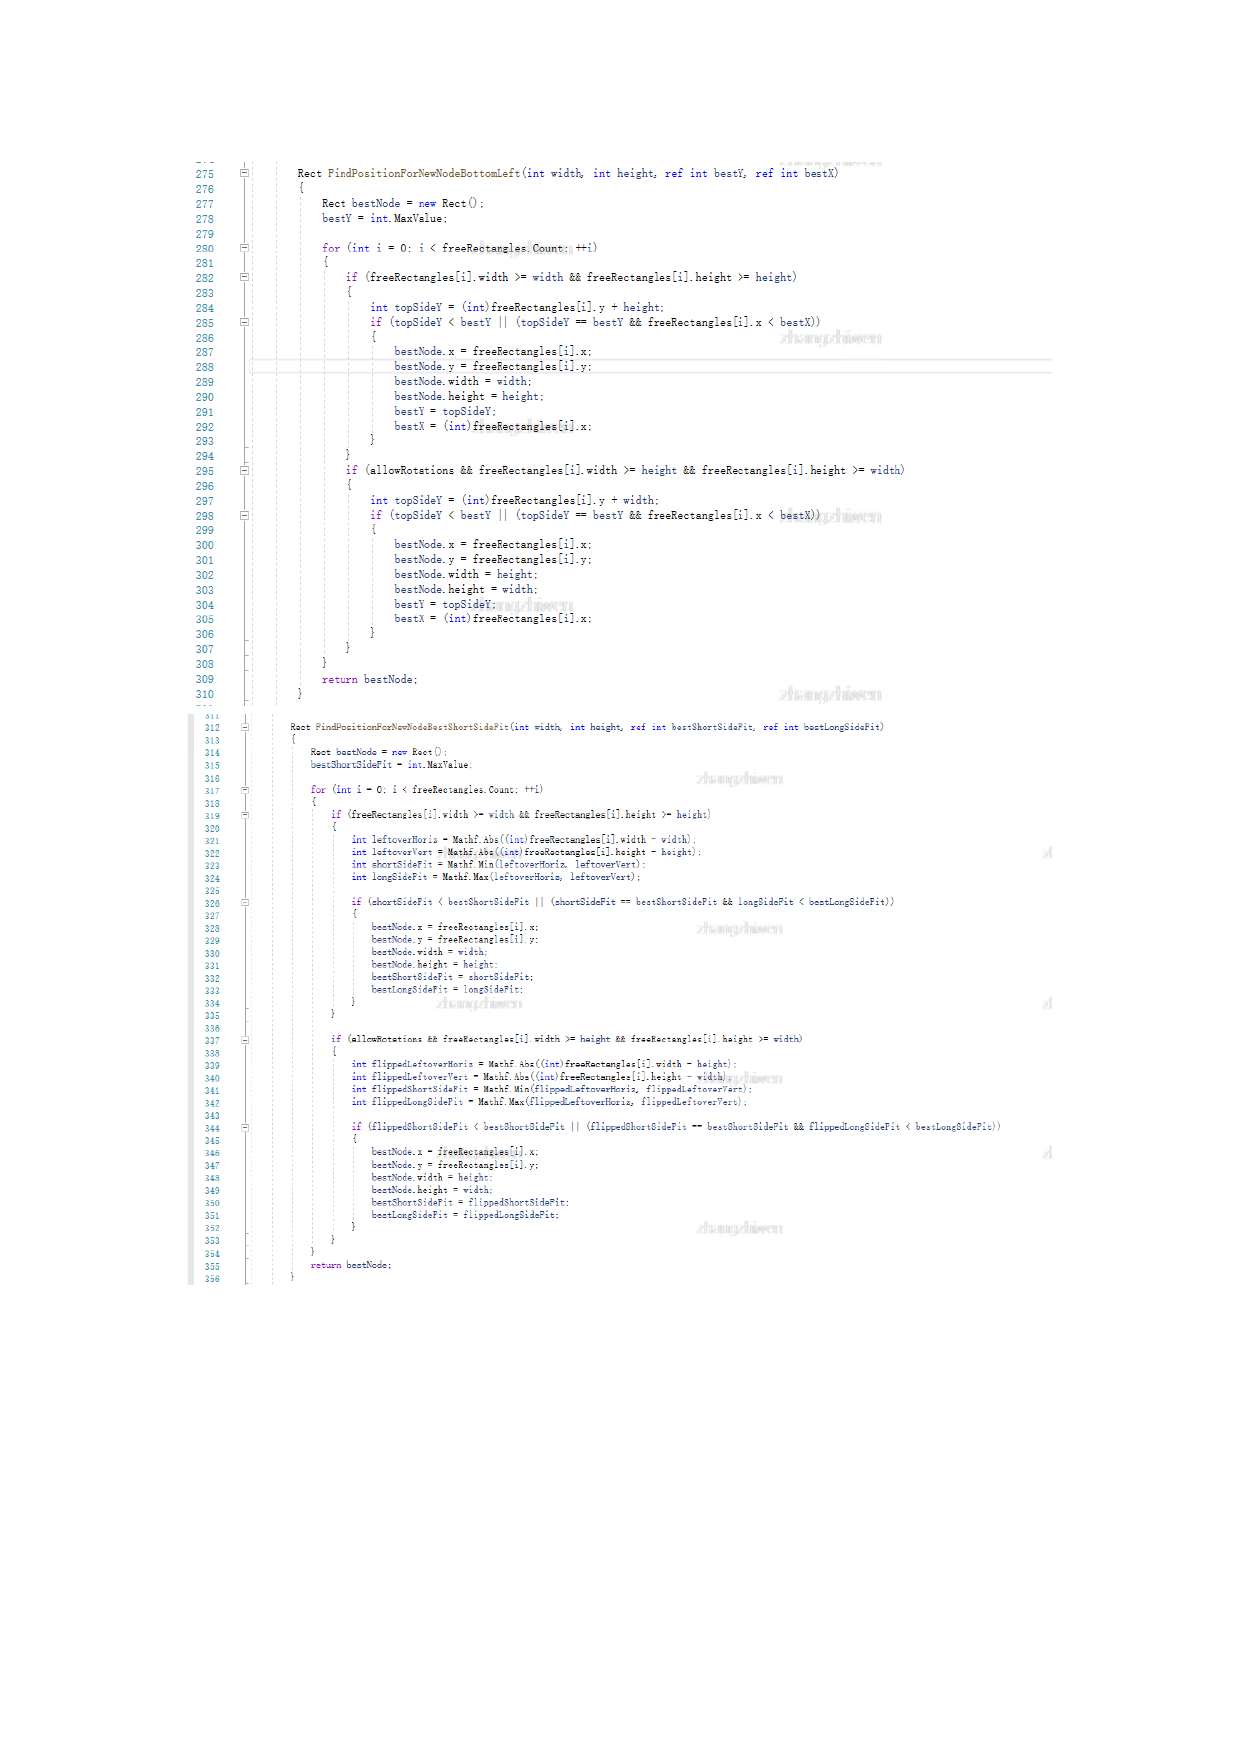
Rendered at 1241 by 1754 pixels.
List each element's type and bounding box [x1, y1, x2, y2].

picture [187, 162, 1053, 706]
picture [187, 714, 1053, 1285]
